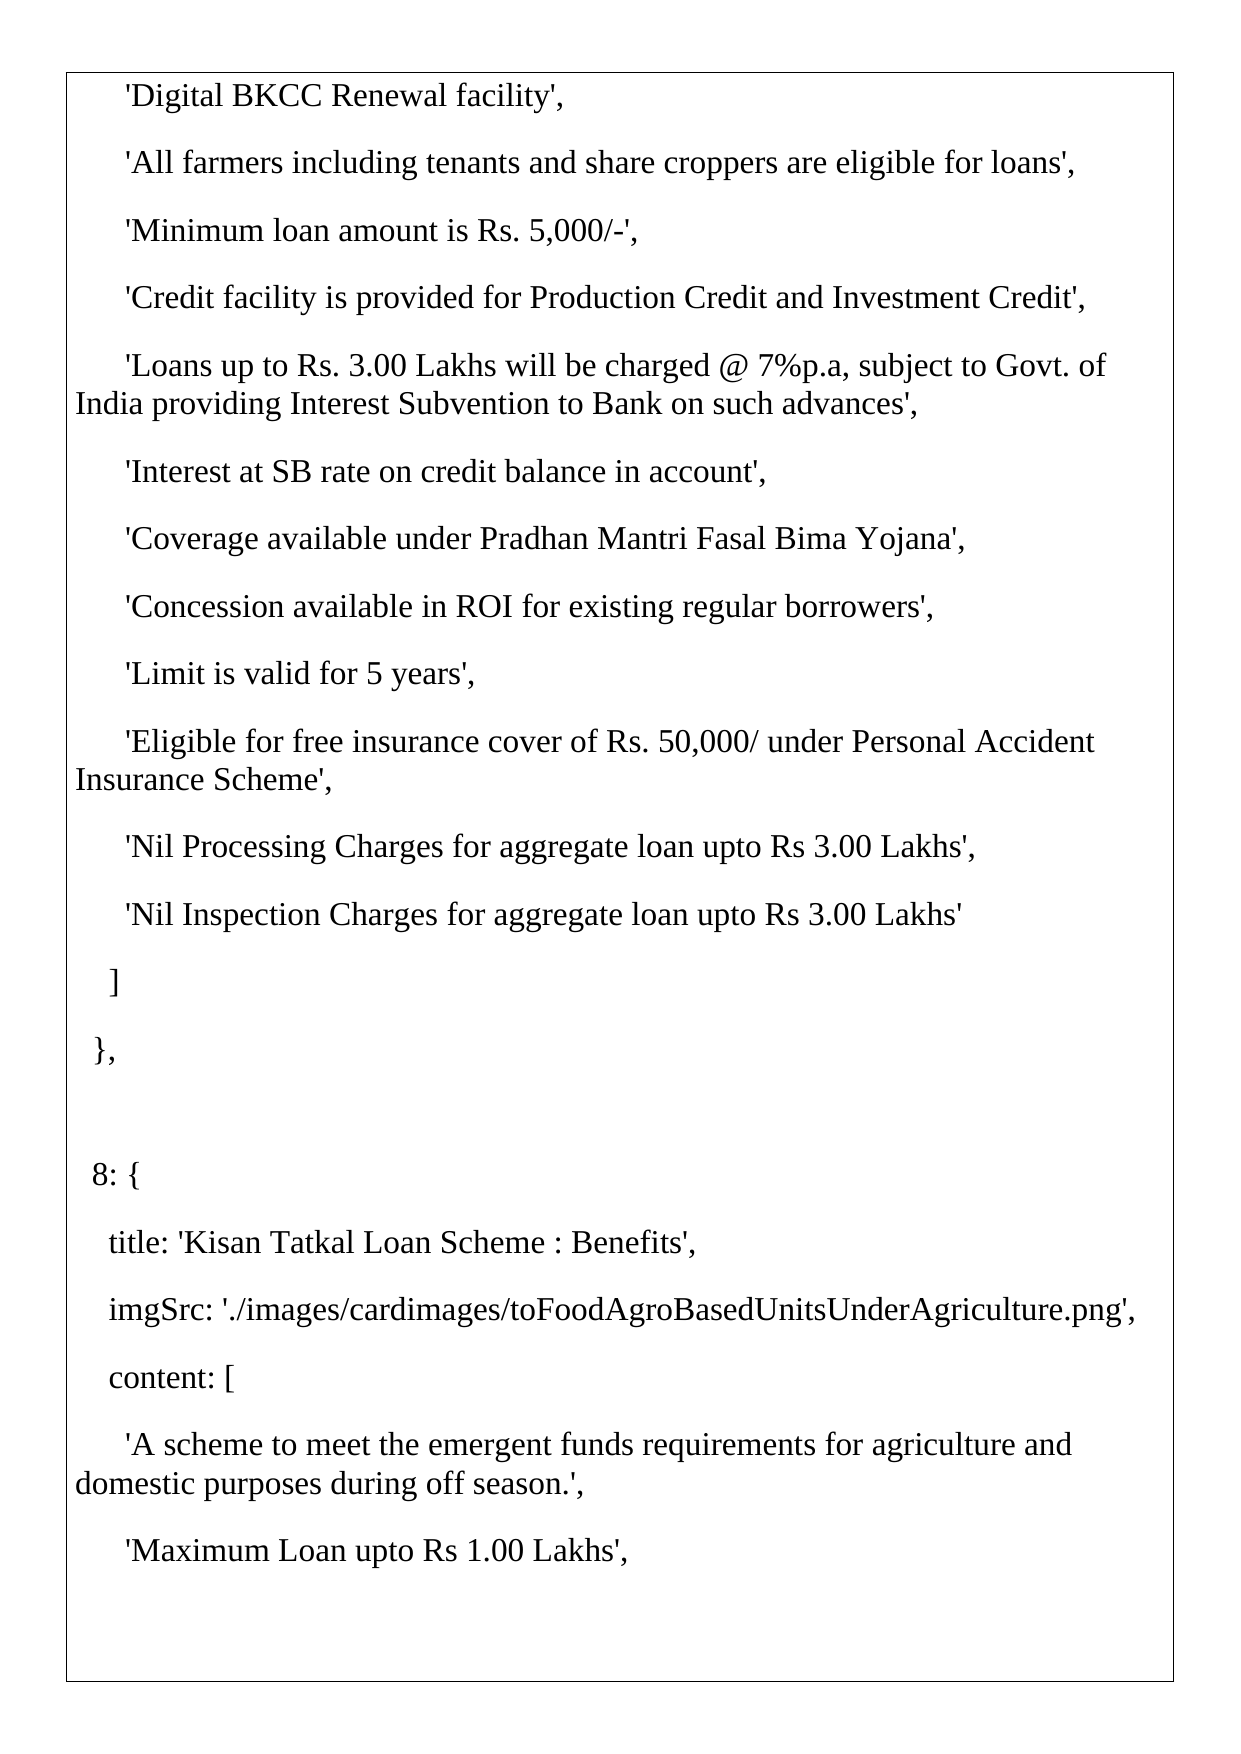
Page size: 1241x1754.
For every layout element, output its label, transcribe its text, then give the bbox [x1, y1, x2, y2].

text 'Nil Inspection Charges for aggregate loan upto Rs 3.00 Lakhs' [75, 894, 1165, 932]
text 8: { [75, 1154, 1165, 1193]
text 'Nil Processing Charges for aggregate loan upto Rs 3.00 Lakhs', [75, 827, 1165, 865]
text 'Maximum Loan upto Rs 1.00 Lakhs', [75, 1530, 1165, 1569]
text content: [ [75, 1357, 1165, 1395]
text title: 'Kisan Tatkal Loan Scheme : Benefits', [75, 1222, 1165, 1260]
text 'All farmers including tenants and share croppers are eligible for loans', [75, 142, 1165, 181]
text ] [75, 962, 1165, 1000]
text 'Digital BKCC Renewal facility', [75, 75, 1165, 113]
text 'Interest at SB rate on credit balance in account', [75, 451, 1165, 489]
text 'Limit is valid for 5 years', [75, 653, 1165, 692]
text }, [75, 1029, 1165, 1067]
text 'Coverage available under Pradhan Mantri Fasal Bima Yojana', [75, 518, 1165, 557]
text imgSrc: './images/cardimages/toFoodAgroBasedUnitsUnderAgriculture.png', [75, 1289, 1165, 1328]
text 'Loans up to Rs. 3.00 Lakhs will be charged @ 7%p.a, subject to Govt. of India providing Interest Subvention to Bank on such advances', [75, 345, 1165, 422]
text 'Concession available in ROI for existing regular borrowers', [75, 586, 1165, 624]
text 'Minimum loan amount is Rs. 5,000/-', [75, 210, 1165, 248]
text 'Credit facility is provided for Production Credit and Investment Credit', [75, 277, 1165, 316]
text 'A scheme to meet the emergent funds requirements for agriculture and domestic purposes during off season.', [75, 1424, 1165, 1501]
text 'Eligible for free insurance cover of Rs. 50,000/ under Personal Accident Insurance Scheme', [75, 721, 1165, 797]
